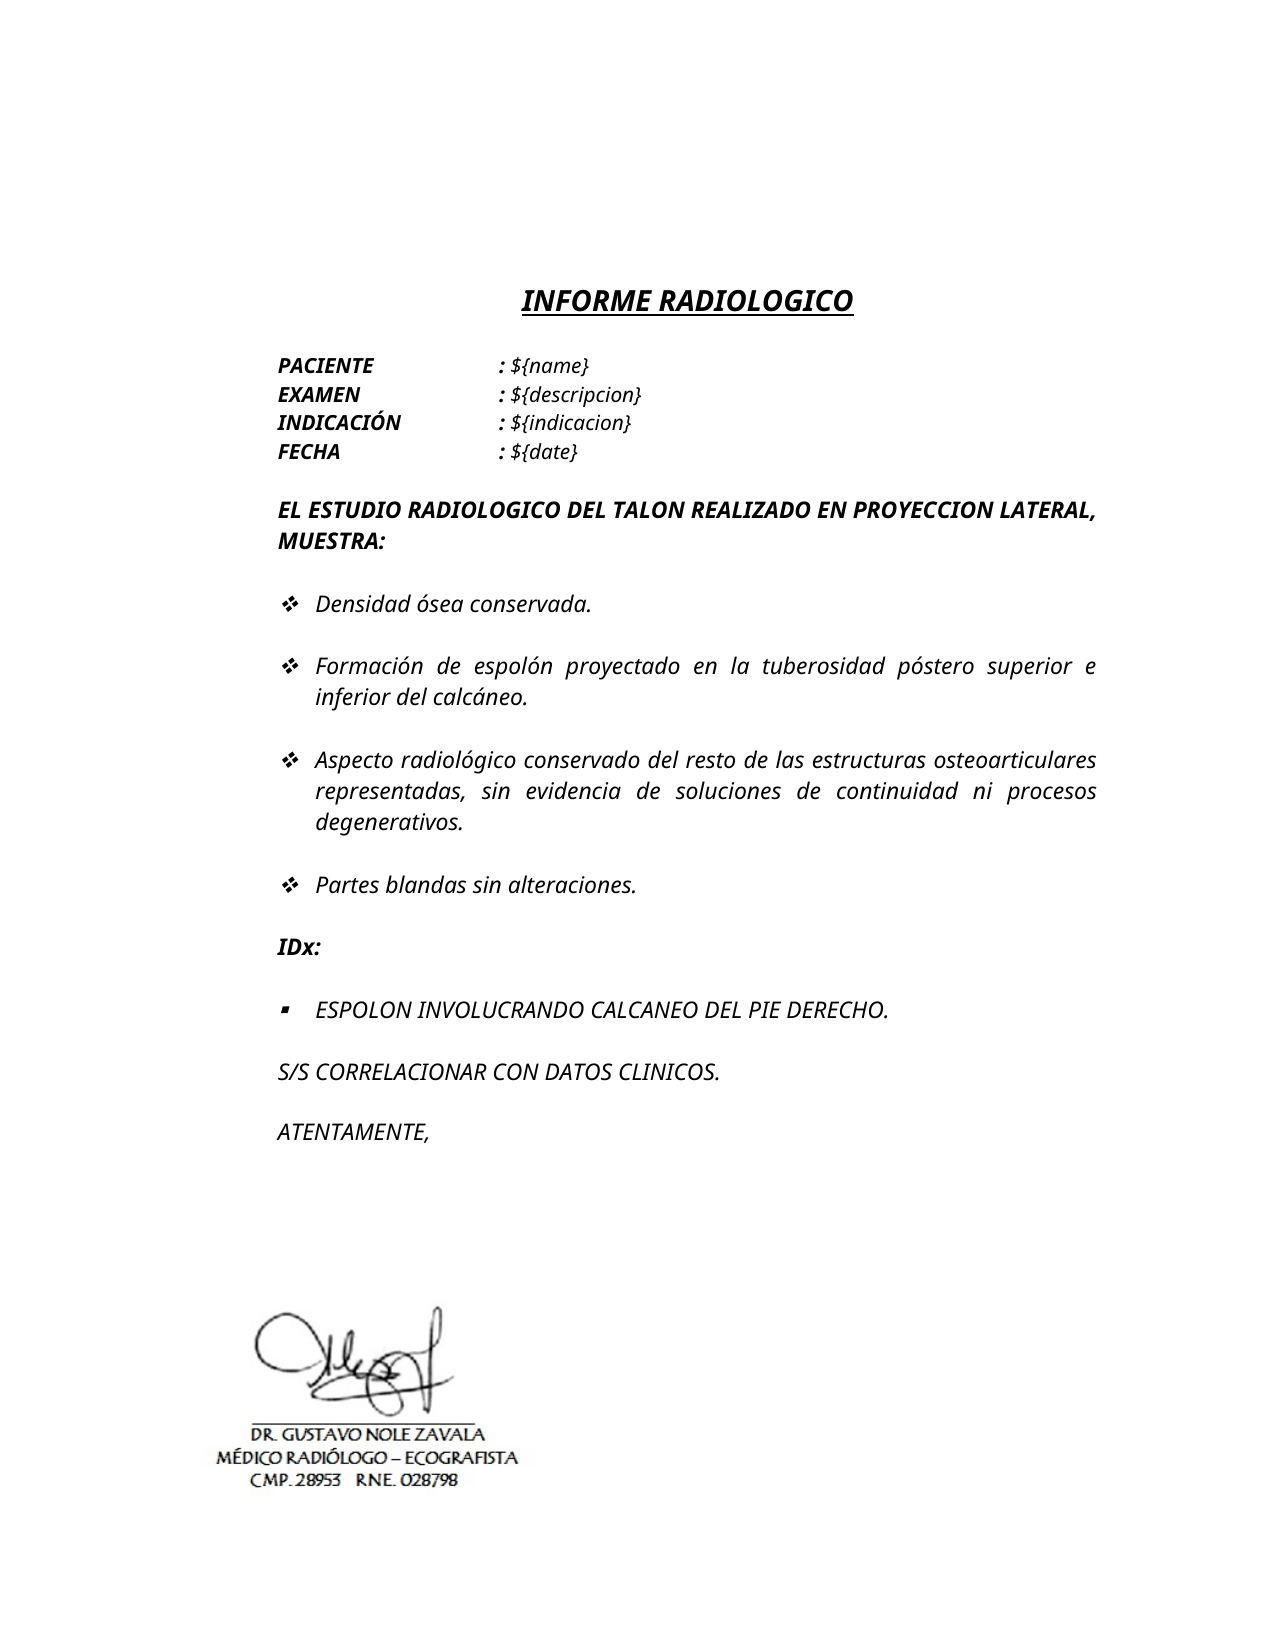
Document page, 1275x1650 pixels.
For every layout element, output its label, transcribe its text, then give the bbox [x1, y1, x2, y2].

text EXAMEN : ${descripcion} [278, 380, 1098, 408]
text INDICACIÓN : ${indicacion} [278, 408, 1098, 437]
list Densidad ósea conservada. [278, 587, 1098, 619]
text PACIENTE : ${name} [278, 352, 1098, 380]
list Formación de espolón proyectado en la tuberosidad póstero superior e inferior del calcáneo. [278, 650, 1098, 712]
list Aspecto radiológico conservado del resto de las estructuras osteoarticulares representadas, sin evidencia de soluciones de continuidad ni procesos degenerativos. [278, 744, 1098, 837]
text FECHA : ${date} [278, 437, 1098, 465]
text S/S CORRELACIONAR CON DATOS CLINICOS. [278, 1056, 1098, 1087]
title INFORME RADIOLOGICO [278, 281, 1098, 320]
list ESPOLON INVOLUCRANDO CALCANEO DEL PIE DERECHO. [278, 994, 1098, 1025]
subtitle EL ESTUDIO RADIOLOGICO DEL TALON REALIZADO EN PROYECCION LATERAL, MUESTRA: [278, 494, 1098, 556]
text ATENTAMENTE, [278, 1116, 1098, 1147]
picture [163, 1290, 552, 1540]
text IDx: [278, 931, 1098, 962]
list Partes blandas sin alteraciones. [278, 869, 1098, 900]
